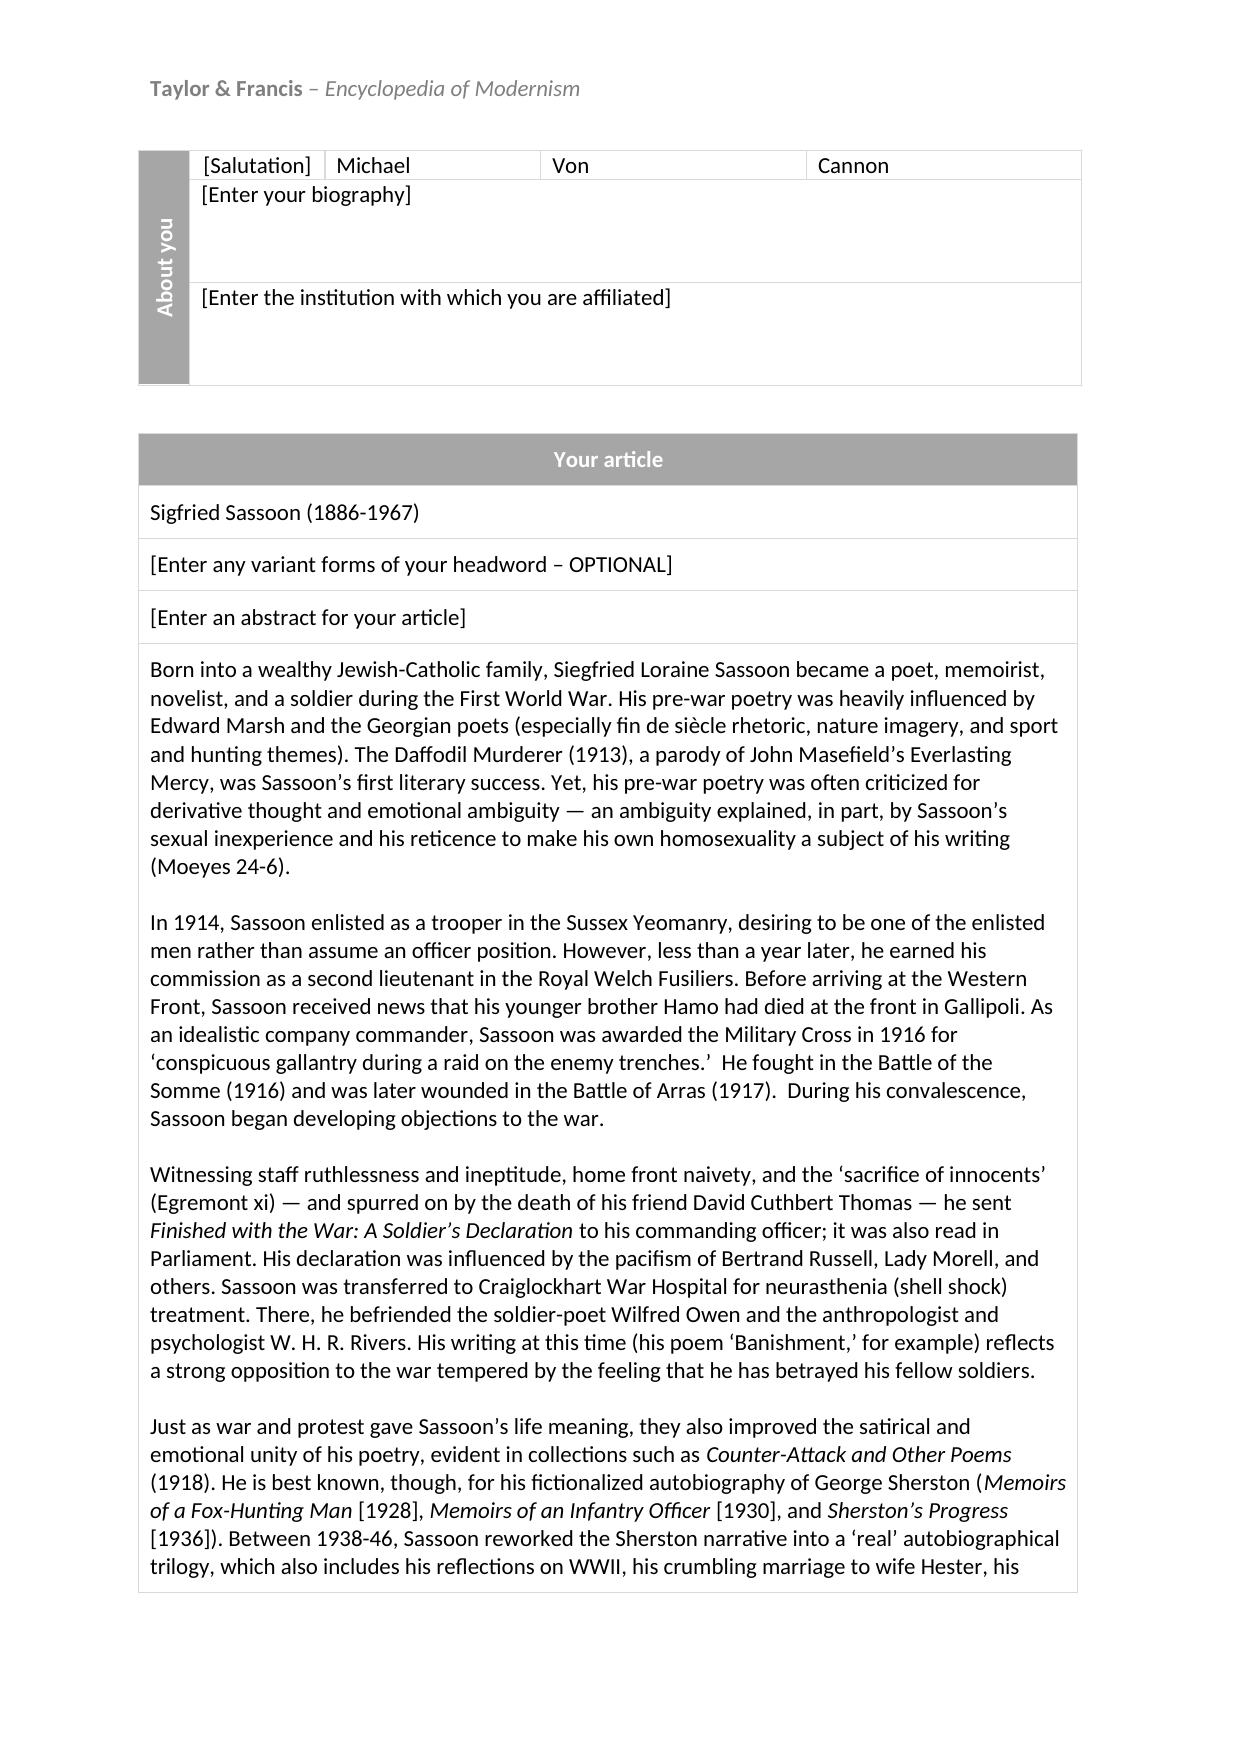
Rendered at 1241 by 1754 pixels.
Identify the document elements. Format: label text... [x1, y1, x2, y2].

table_header Your article [139, 434, 1077, 485]
table_header About you [139, 151, 189, 384]
